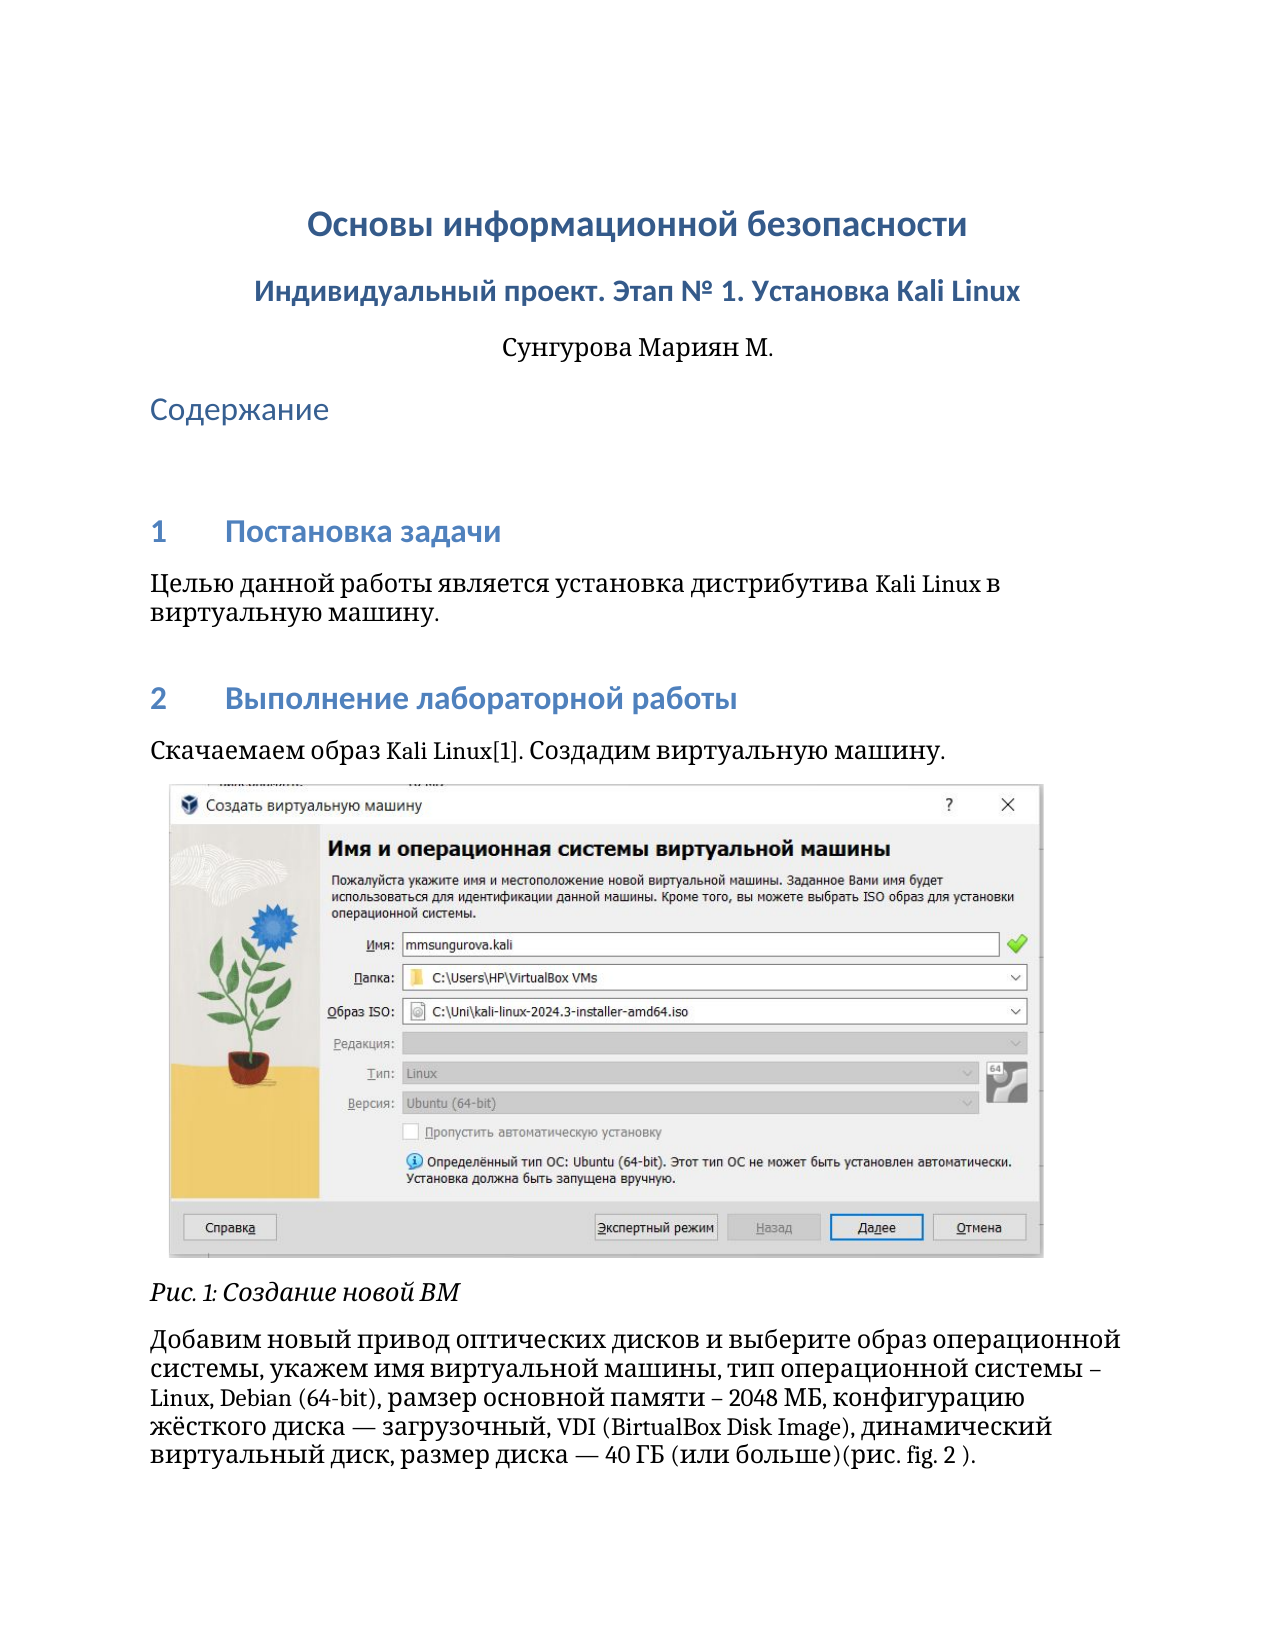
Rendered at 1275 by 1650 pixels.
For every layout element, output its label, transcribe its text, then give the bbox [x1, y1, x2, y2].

subtitle 2 Выполнение лабораторной работы [150, 677, 1125, 718]
text Рис. 1: Создание новой ВМ [150, 1279, 1125, 1307]
subtitle Индивидуальный проект. Этап № 1. Установка Kali Linux [150, 271, 1125, 309]
text Целью данной работы является установка дистрибутива Kali Linux в виртуальную машину. [150, 570, 1125, 627]
picture [168, 784, 1044, 1258]
text Скачаемаем образ Kali Linux[1]. Создадим виртуальную машину. [150, 737, 1125, 766]
title Основы информационной безопасности [150, 200, 1125, 246]
text Сунгурова Мариян М. [150, 334, 1125, 363]
subtitle 1 Постановка задачи [150, 510, 1125, 551]
text Добавим новый привод оптических дисков и выберите образ операционной системы, укажем имя виртуальной машины, тип операционной системы – Linux, Debian (64-bit), рамзер основной памяти – 2048 МБ, конфигурацию жёсткого диска — загрузочный, VDI (BirtualBox Disk Image), динамический виртуальный диск, размер диска — 40 ГБ (или больше)(рис. fig. 2 ). [150, 1326, 1125, 1470]
